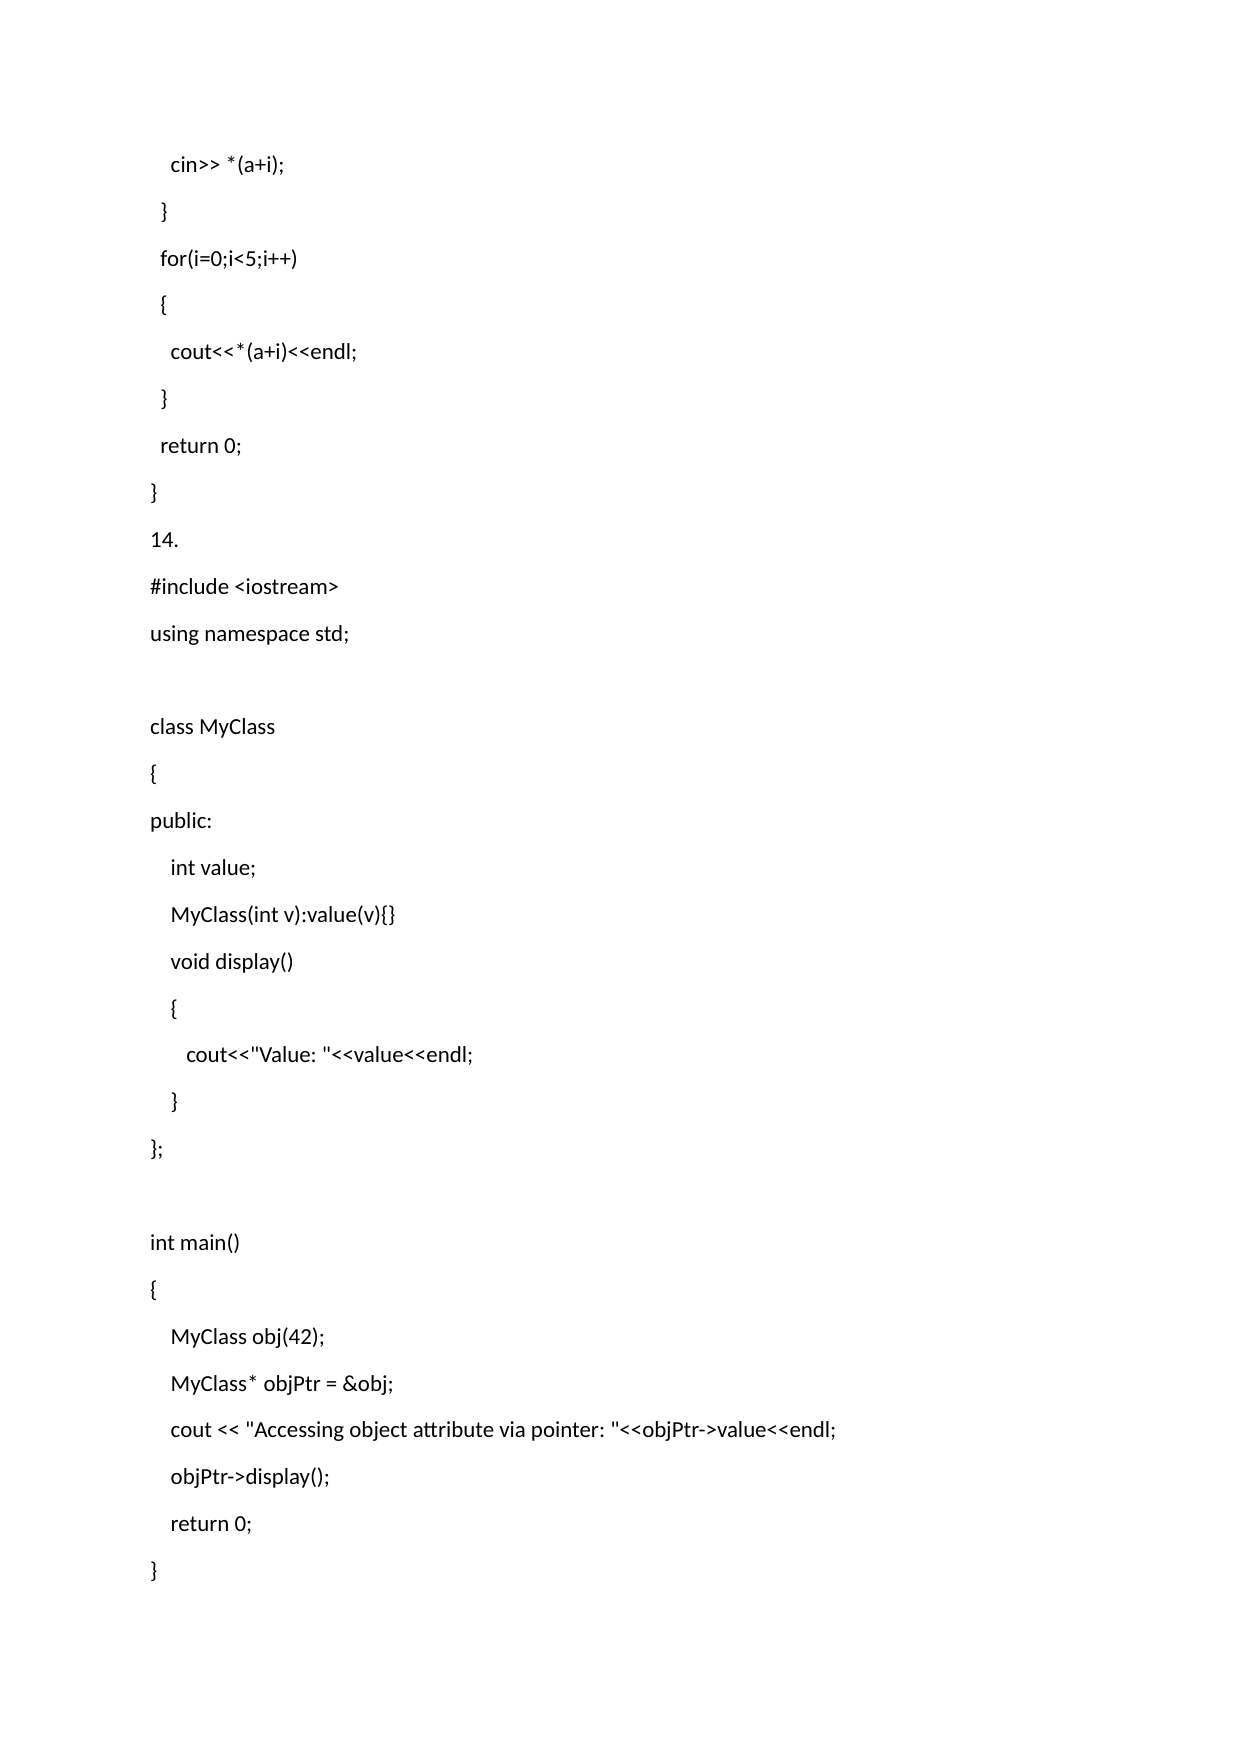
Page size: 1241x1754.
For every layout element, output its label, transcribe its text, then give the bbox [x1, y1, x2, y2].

text } [150, 384, 1090, 412]
text void display() [150, 947, 1090, 975]
text int value; [150, 853, 1090, 881]
text { [150, 1275, 1090, 1303]
text MyClass(int v):value(v){} [150, 900, 1090, 928]
text return 0; [150, 431, 1090, 459]
text MyClass obj(42); [150, 1322, 1090, 1350]
text class MyClass [150, 712, 1090, 741]
text objPtr->display(); [150, 1462, 1090, 1491]
text { [150, 759, 1090, 787]
text { [150, 994, 1090, 1022]
text } [150, 197, 1090, 225]
text int main() [150, 1228, 1090, 1256]
text #include <iostream> [150, 572, 1090, 600]
text } [150, 478, 1090, 506]
text MyClass* objPtr = &obj; [150, 1369, 1090, 1397]
text cout << "Accessing object attribute via pointer: "<<objPtr->value<<endl; [150, 1416, 1090, 1444]
text return 0; [150, 1509, 1090, 1537]
text { [150, 291, 1090, 319]
text cout<<"Value: "<<value<<endl; [150, 1041, 1090, 1069]
text 14. [150, 525, 1090, 553]
text cout<<*(a+i)<<endl; [150, 337, 1090, 366]
text using namespace std; [150, 619, 1090, 647]
text } [150, 1087, 1090, 1116]
text } [150, 1556, 1090, 1584]
text cin>> *(a+i); [150, 150, 1090, 178]
text public: [150, 806, 1090, 834]
text for(i=0;i<5;i++) [150, 244, 1090, 272]
text }; [150, 1134, 1090, 1162]
